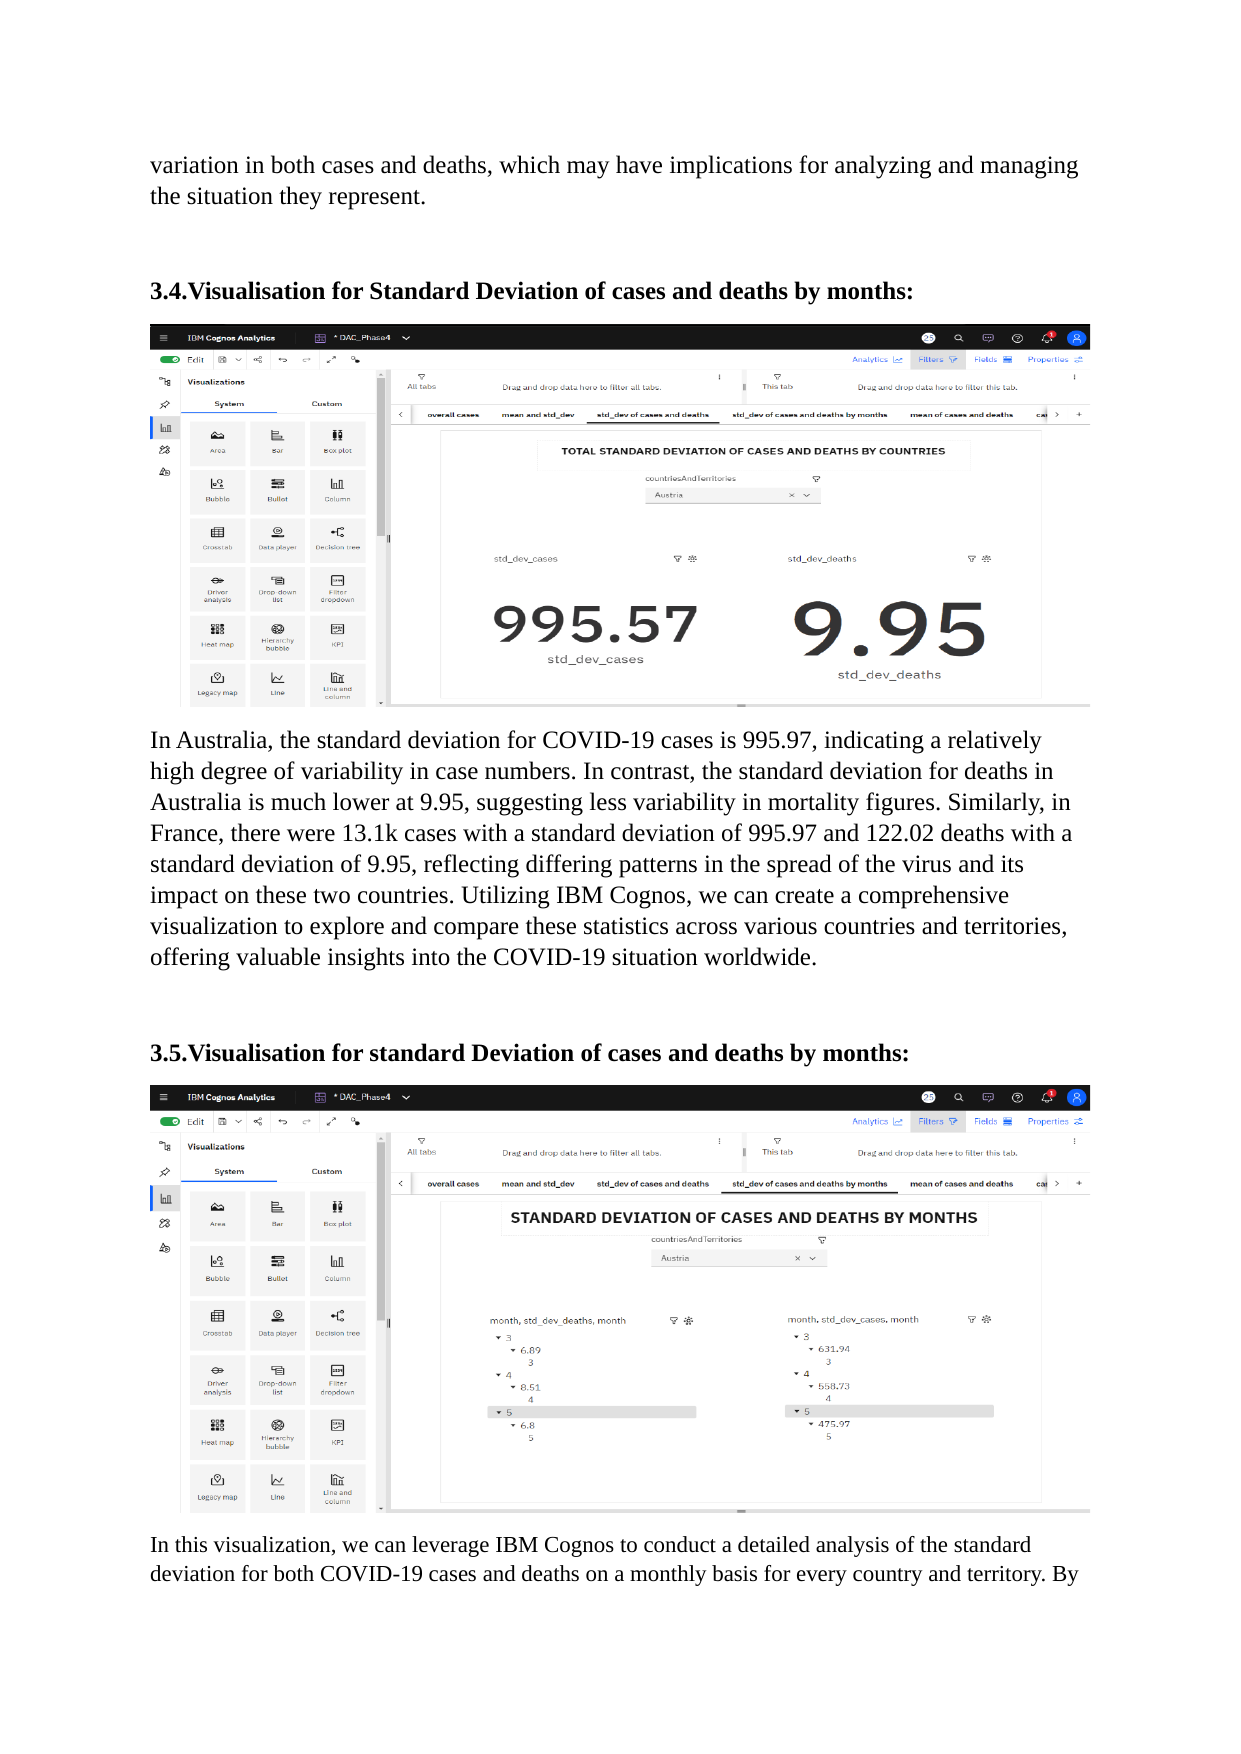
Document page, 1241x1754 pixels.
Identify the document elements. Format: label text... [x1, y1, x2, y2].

picture [150, 324, 1091, 707]
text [150, 1531, 1090, 1586]
text In Australia, the standard deviation for COVID-19 cases is 995.97, indicating a relatively high degree of variability in case numbers. In contrast, the standard deviation for deaths in Australia is much lower at 9.95, suggesting less variability in mortality figures. Similarly, in France, there were 13.1k cases with a standard deviation of 995.97 and 122.02 deaths with a standard deviation of 9.95, reflecting differing patterns in the spread of the virus and its impact on these two countries. Utilizing IBM Cognos, we can create a comprehensive visualization to explore and compare these statistics across various countries and territories, offering valuable insights into the COVID-19 situation worldwide. [150, 725, 1090, 971]
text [150, 150, 1090, 210]
text 3.5.Visualisation for standard Deviation of cases and deaths by months: [150, 1038, 1090, 1066]
text 3.4.Visualisation for Standard Deviation of cases and deaths by months: [150, 276, 1090, 305]
picture [150, 1085, 1091, 1513]
